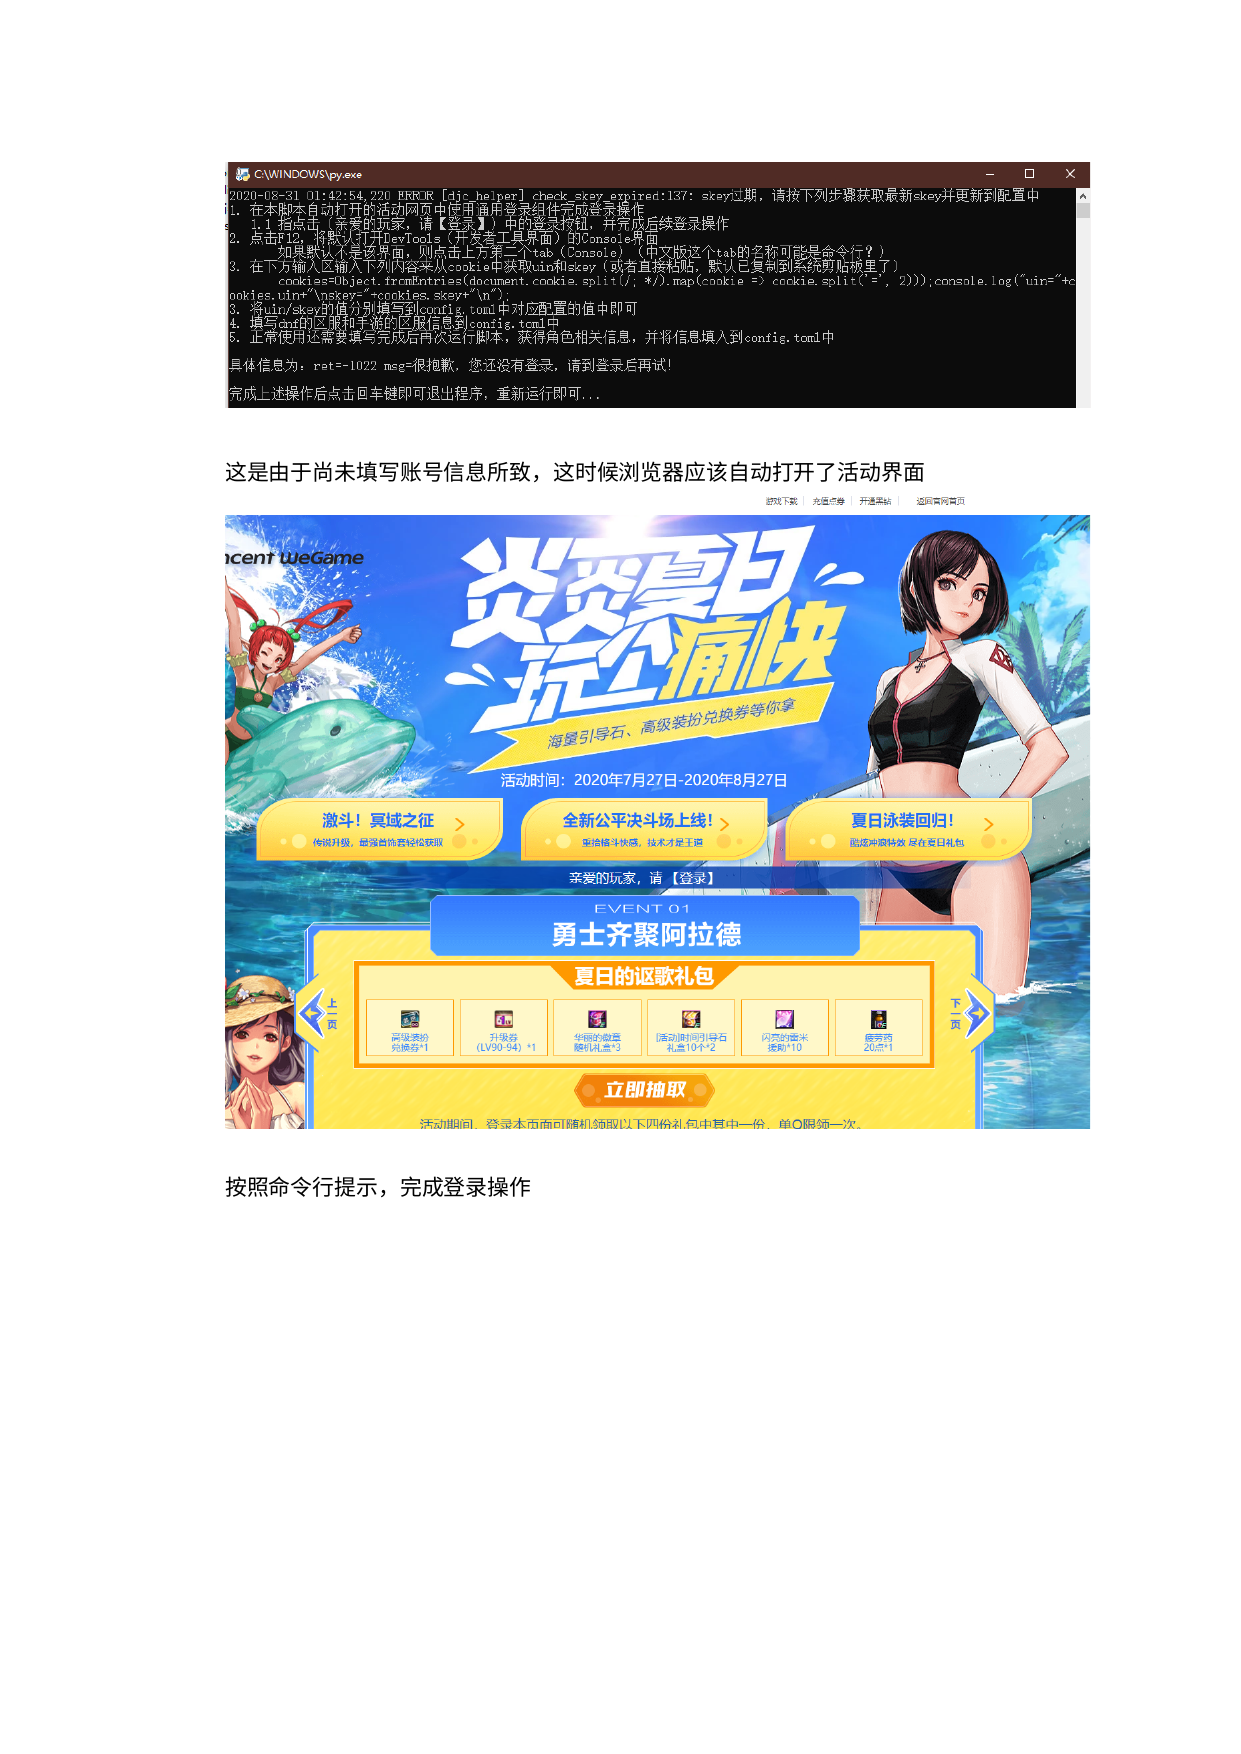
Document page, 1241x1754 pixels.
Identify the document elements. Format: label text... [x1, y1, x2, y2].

list 按照命令行提示，完成登录操作 [225, 1169, 1053, 1202]
picture [225, 162, 1091, 408]
picture [225, 487, 1091, 1129]
list 这是由于尚未填写账号信息所致，这时候浏览器应该自动打开了活动界面 [225, 454, 1053, 487]
